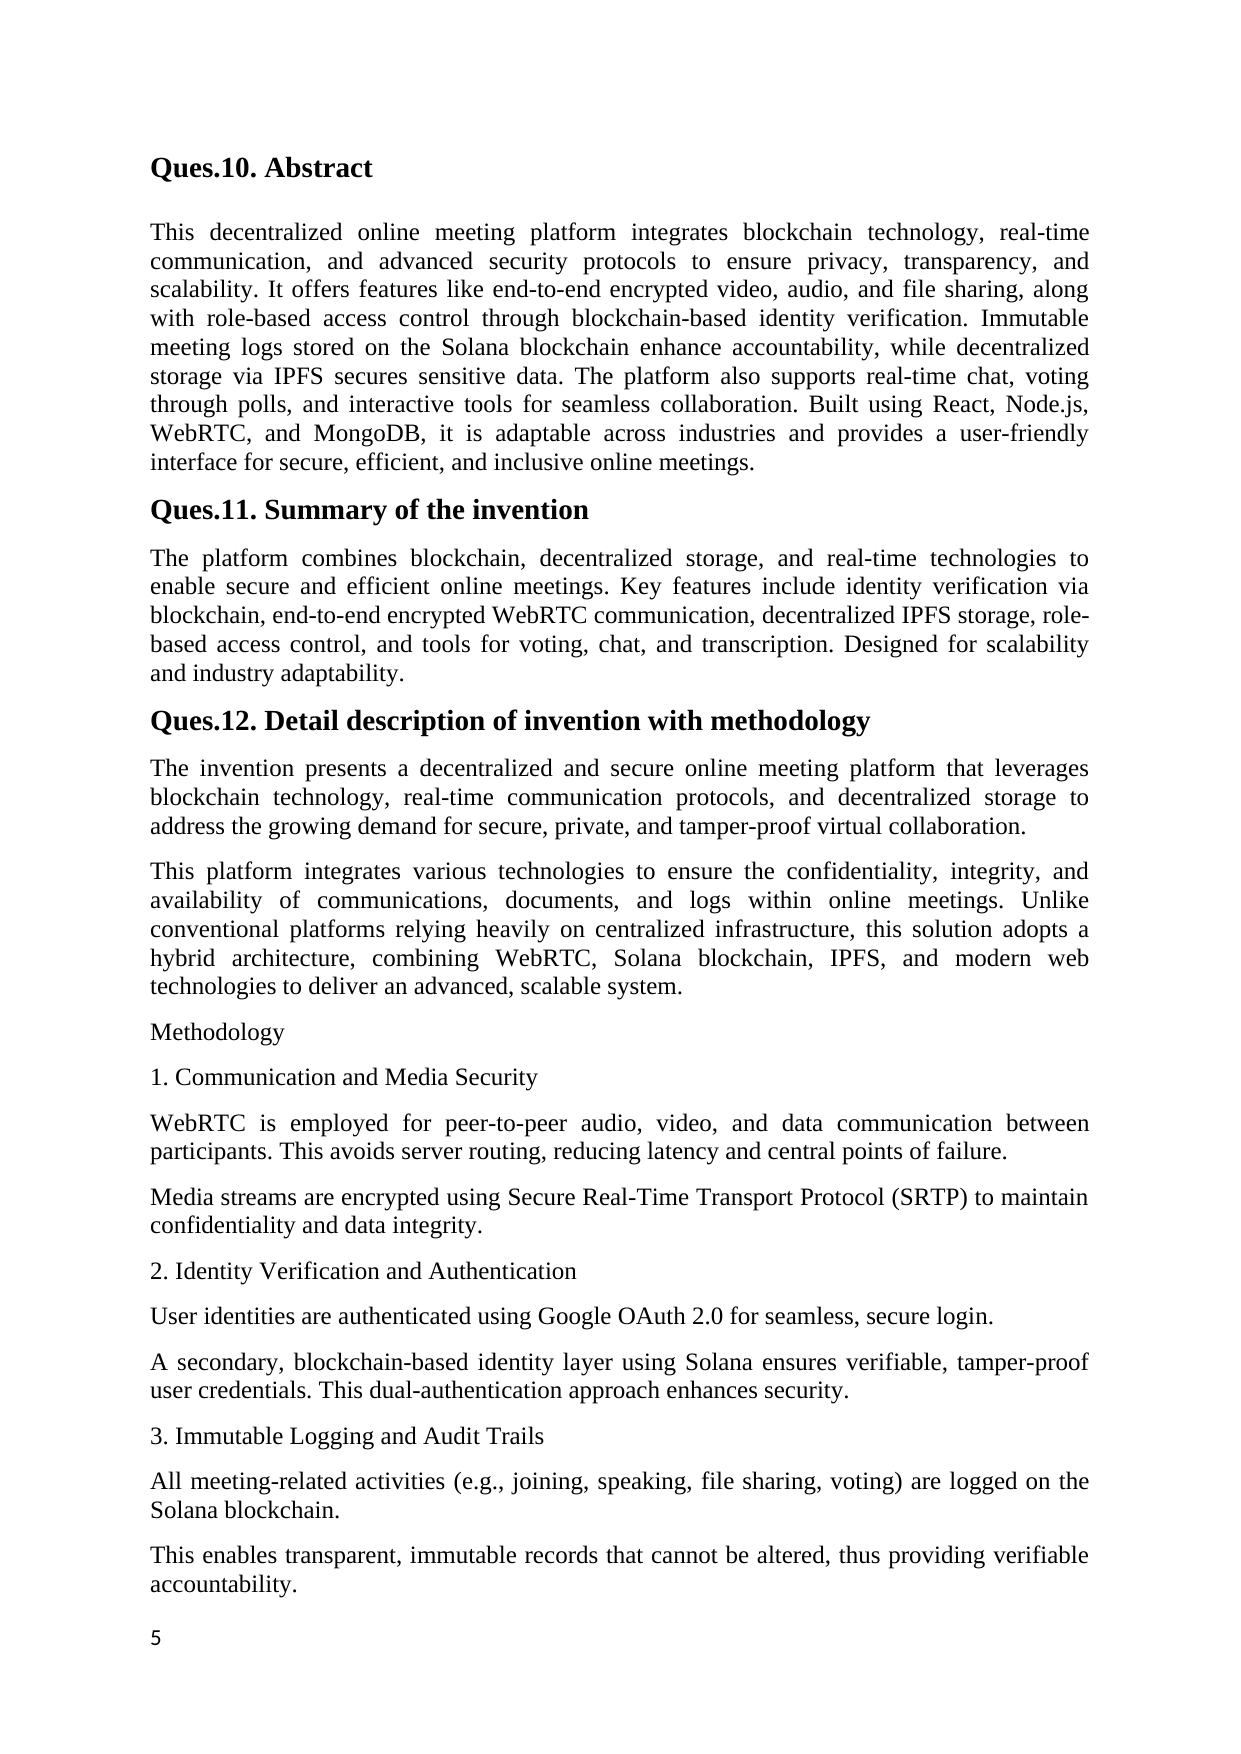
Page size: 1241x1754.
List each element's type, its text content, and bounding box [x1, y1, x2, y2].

text This decentralized online meeting platform integrates blockchain technology, real-time communication, and advanced security protocols to ensure privacy, transparency, and scalability. It offers features like end-to-end encrypted video, audio, and file sharing, along with role-based access control through blockchain-based identity verification. Immutable meeting logs stored on the Solana blockchain enhance accountability, while decentralized storage via IPFS secures sensitive data. The platform also supports real-time chat, voting through polls, and interactive tools for seamless collaboration. Built using React, Node.js, WebRTC, and MongoDB, it is adaptable across industries and provides a user-friendly interface for secure, efficient, and inclusive online meetings. [150, 217, 1090, 476]
text 1. Communication and Media Security [150, 1062, 1090, 1091]
text 3. Immutable Logging and Audit Trails [150, 1421, 1090, 1450]
text User identities are authenticated using Google OAuth 2.0 for seamless, secure login. [150, 1301, 1090, 1330]
text The platform combines blockchain, decentralized storage, and real-time technologies to enable secure and efficient online meetings. Key features include identity verification via blockchain, end-to-end encrypted WebRTC communication, decentralized IPFS storage, role-based access control, and tools for voting, chat, and transcription. Designed for scalability and industry adaptability. [150, 543, 1090, 686]
text Methodology [150, 1017, 1090, 1046]
text Ques.11. Summary of the invention [150, 492, 1090, 526]
text A secondary, blockchain-based identity layer using Solana ensures verifiable, tamper-proof user credentials. This dual-authentication approach enhances security. [150, 1347, 1090, 1404]
text All meeting-related activities (e.g., joining, speaking, file sharing, voting) are logged on the Solana blockchain. [150, 1466, 1090, 1524]
text Ques.10. Abstract [150, 150, 1090, 183]
text WebRTC is employed for peer-to-peer audio, video, and data communication between participants. This avoids server routing, reducing latency and central points of failure. [150, 1108, 1090, 1165]
text Media streams are encrypted using Secure Real-Time Transport Protocol (SRTP) to maintain confidentiality and data integrity. [150, 1182, 1090, 1239]
text This enables transparent, immutable records that cannot be altered, thus providing verifiable accountability. [150, 1541, 1090, 1598]
text Ques.12. Detail description of invention with methodology [150, 703, 1090, 737]
text This platform integrates various technologies to ensure the confidentiality, integrity, and availability of communications, documents, and logs within online meetings. Unlike conventional platforms relying heavily on centralized infrastructure, this solution adopts a hybrid architecture, combining WebRTC, Solana blockchain, IPFS, and modern web technologies to deliver an advanced, scalable system. [150, 856, 1090, 1000]
text The invention presents a decentralized and secure online meeting platform that leverages blockchain technology, real-time communication protocols, and decentralized storage to address the growing demand for secure, private, and tamper-proof virtual collaboration. [150, 753, 1090, 840]
text 2. Identity Verification and Authentication [150, 1256, 1090, 1285]
